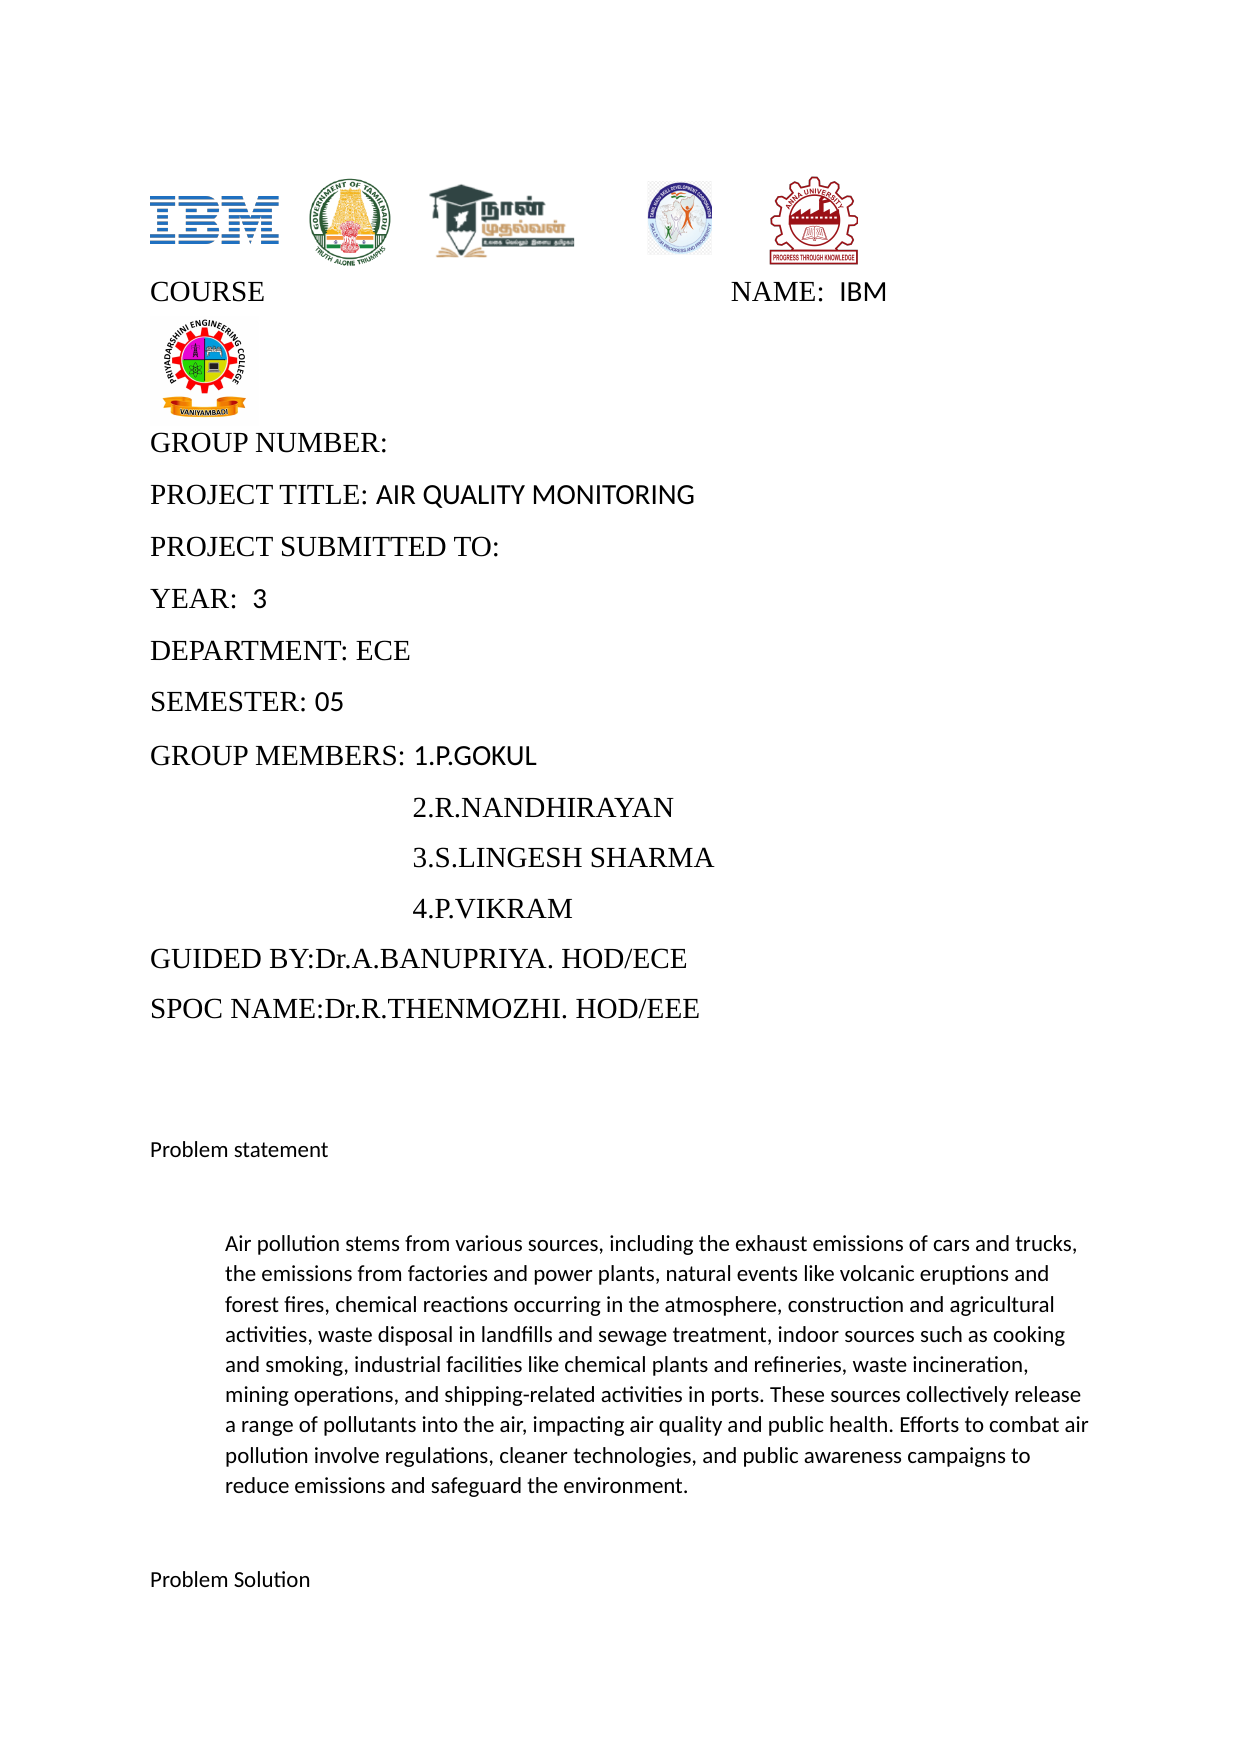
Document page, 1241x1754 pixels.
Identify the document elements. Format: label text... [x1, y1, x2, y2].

text Problem statement [150, 1136, 1090, 1164]
text SPOC NAME:Dr.R.THENMOZHI. HOD/EEE [150, 992, 1090, 1025]
text Air pollution stems from various sources, including the exhaust emissions of cars and trucks, the emissions from factories and power plants, natural events like volcanic eruptions and forest fires, chemical reactions occurring in the atmosphere, construction and agricultural activities, waste disposal in landfills and sewage treatment, indoor sources such as cooking and smoking, industrial facilities like chemical plants and refineries, waste incineration, mining operations, and shipping-related activities in ports. These sources collectively release a range of pollutants into the air, impacting air quality and public health. Efforts to combat air pollution involve regulations, cleaner technologies, and public awareness campaigns to reduce emissions and safeguard the environment. [225, 1229, 1090, 1499]
picture [150, 316, 259, 426]
picture [769, 176, 858, 265]
picture [290, 167, 400, 273]
picture [150, 196, 279, 244]
text Problem Solution [150, 1565, 1090, 1593]
text PROJECT SUBMITTED TO: [150, 529, 1090, 563]
text 4.P.VIKRAM [150, 891, 1090, 924]
text 3.S.LINGESH SHARMA [150, 841, 1090, 874]
picture [646, 181, 712, 253]
text YEAR: 3 [150, 580, 1090, 615]
picture [404, 176, 580, 264]
text SEMESTER: 05 GROUP MEMBERS: 1.P.GOKUL [150, 683, 1090, 772]
text DEPARTMENT: ECE [150, 633, 1090, 667]
text COURSE NAME: IBM GROUP NUMBER: [150, 203, 1090, 459]
text 2.R.NANDHIRAYAN [150, 790, 1090, 824]
text PROJECT TITLE: AIR QUALITY MONITORING [150, 476, 1090, 512]
text GUIDED BY:Dr.A.BANUPRIYA. HOD/ECE [150, 941, 1090, 975]
